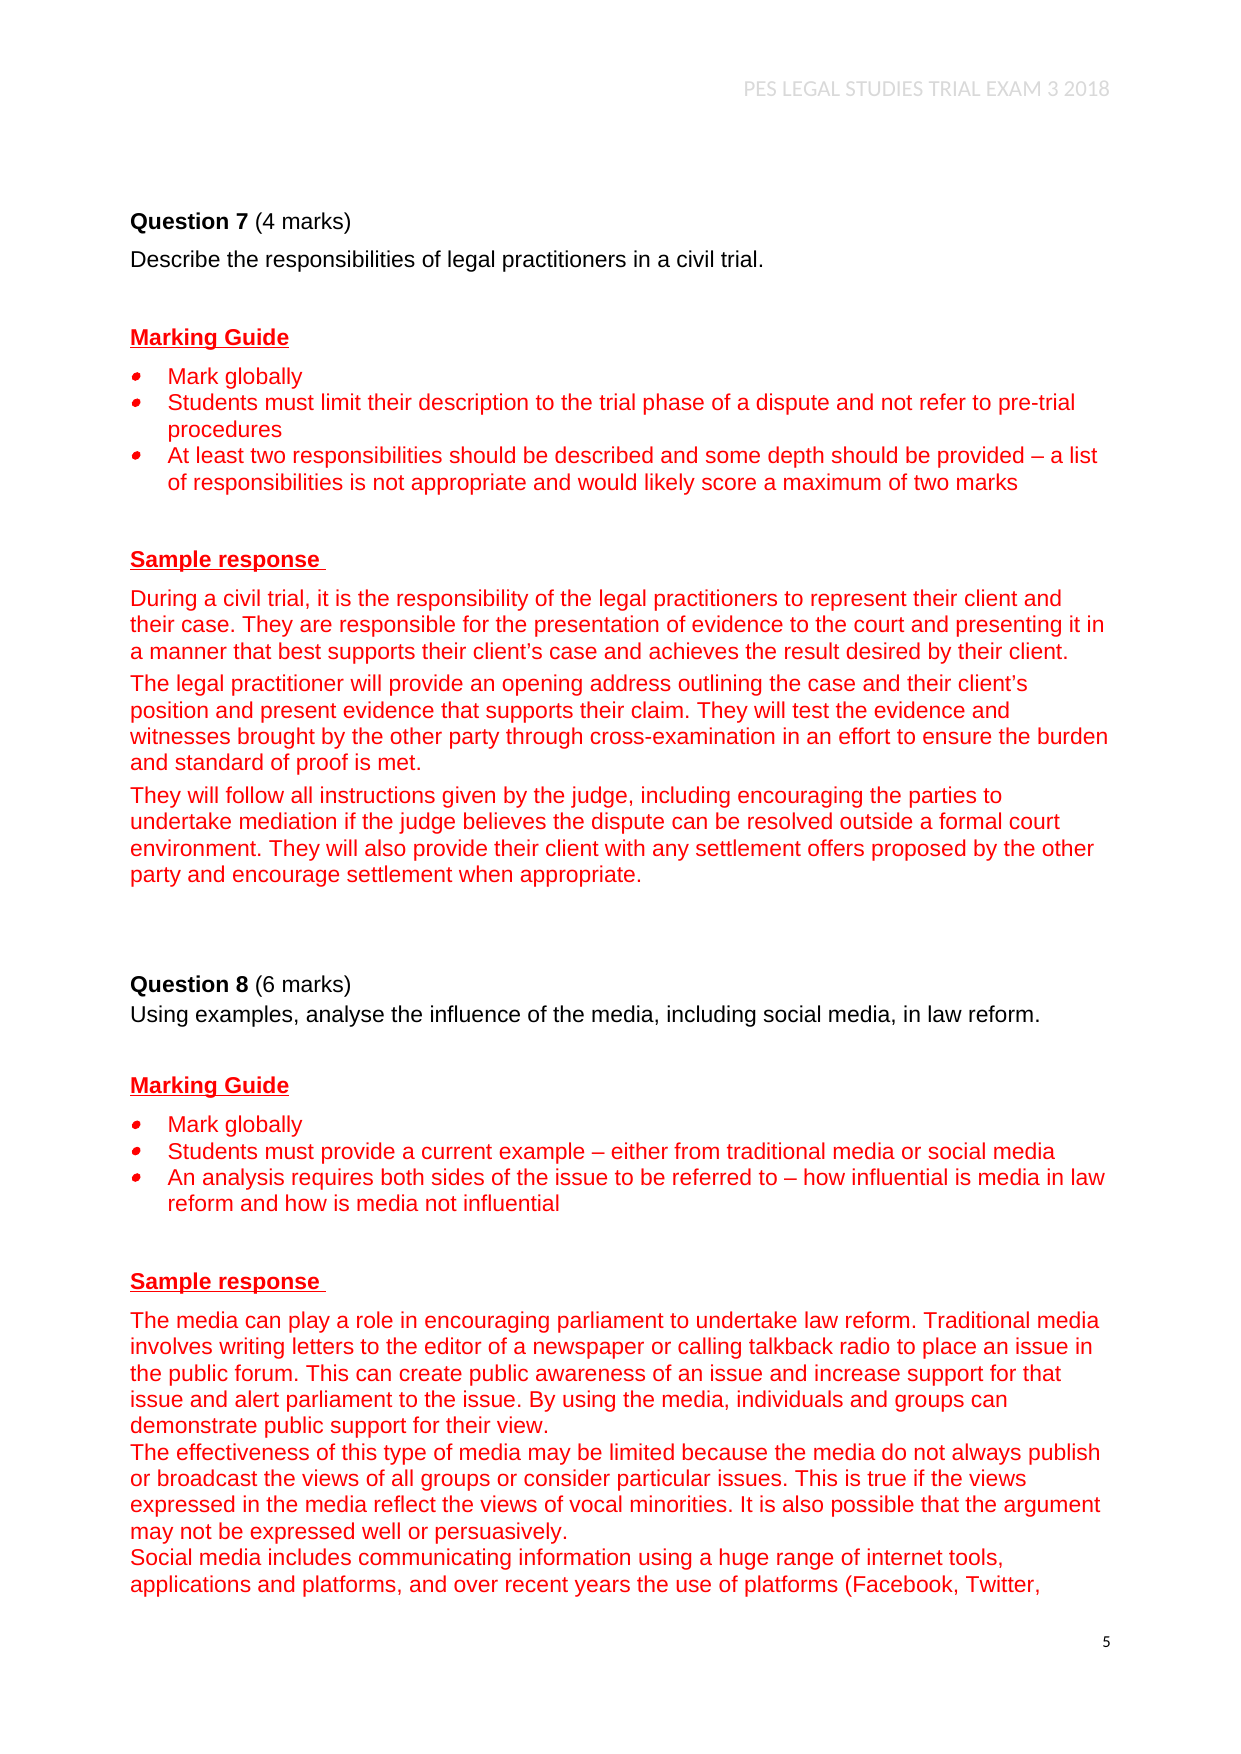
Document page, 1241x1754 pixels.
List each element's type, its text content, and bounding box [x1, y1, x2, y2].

text Marking Guide [130, 1072, 1110, 1099]
text Question 7 (4 marks) [130, 208, 1110, 234]
list Mark globally [130, 1111, 1110, 1138]
list At least two responsibilities should be described and some depth should be provided – a list of responsibilities is not appropriate and would likely score a maximum of two marks [130, 442, 1110, 495]
text Sample response [130, 546, 1115, 572]
list An analysis requires both sides of the issue to be referred to – how influential is media in law reform and how is media not influential [130, 1164, 1110, 1217]
list Students must limit their description to the trial phase of a dispute and not refer to pre-trial procedures [130, 389, 1110, 442]
text Sample response [130, 1268, 1115, 1294]
list Students must provide a current example – either from traditional media or social media [130, 1138, 1110, 1164]
text They will follow all instructions given by the judge, including encouraging the parties to undertake mediation if the judge believes the dispute can be resolved outside a formal court environment. They will also provide their client with any settlement offers proposed by the other party and encourage settlement when appropriate. [130, 782, 1110, 887]
text The legal practitioner will provide an opening address outlining the case and their client’s position and present evidence that supports their claim. They will test the evidence and witnesses brought by the other party through cross-examination in an effort to ensure the burden and standard of proof is met. [130, 670, 1110, 776]
text Using examples, analyse the influence of the media, including social media, in law reform. [130, 1001, 1110, 1027]
list Mark globally [130, 363, 1110, 389]
text During a civil trial, it is the responsibility of the legal practitioners to represent their client and their case. They are responsible for the presentation of evidence to the court and presenting it in a manner that best supports their client’s case and achieves the result desired by their client. [130, 585, 1110, 664]
text Marking Guide [130, 324, 1110, 351]
text The media can play a role in encouraging parliament to undertake law reform. Traditional media involves writing letters to the editor of a newspaper or calling talkback radio to place an issue in the public forum. This can create public awareness of an issue and increase support for that issue and alert parliament to the issue. By using the media, individuals and groups can demonstrate public support for their view. [130, 1307, 1110, 1439]
text Describe the responsibilities of legal practitioners in a civil trial. [130, 246, 1110, 273]
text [130, 1544, 1110, 1597]
text Question 8 (6 marks) [130, 971, 1040, 998]
text The effectiveness of this type of media may be limited because the media do not always publish or broadcast the views of all groups or consider particular issues. This is true if the views expressed in the media reflect the views of vocal minorities. It is also possible that the argument may not be expressed well or persuasively. [130, 1439, 1110, 1544]
